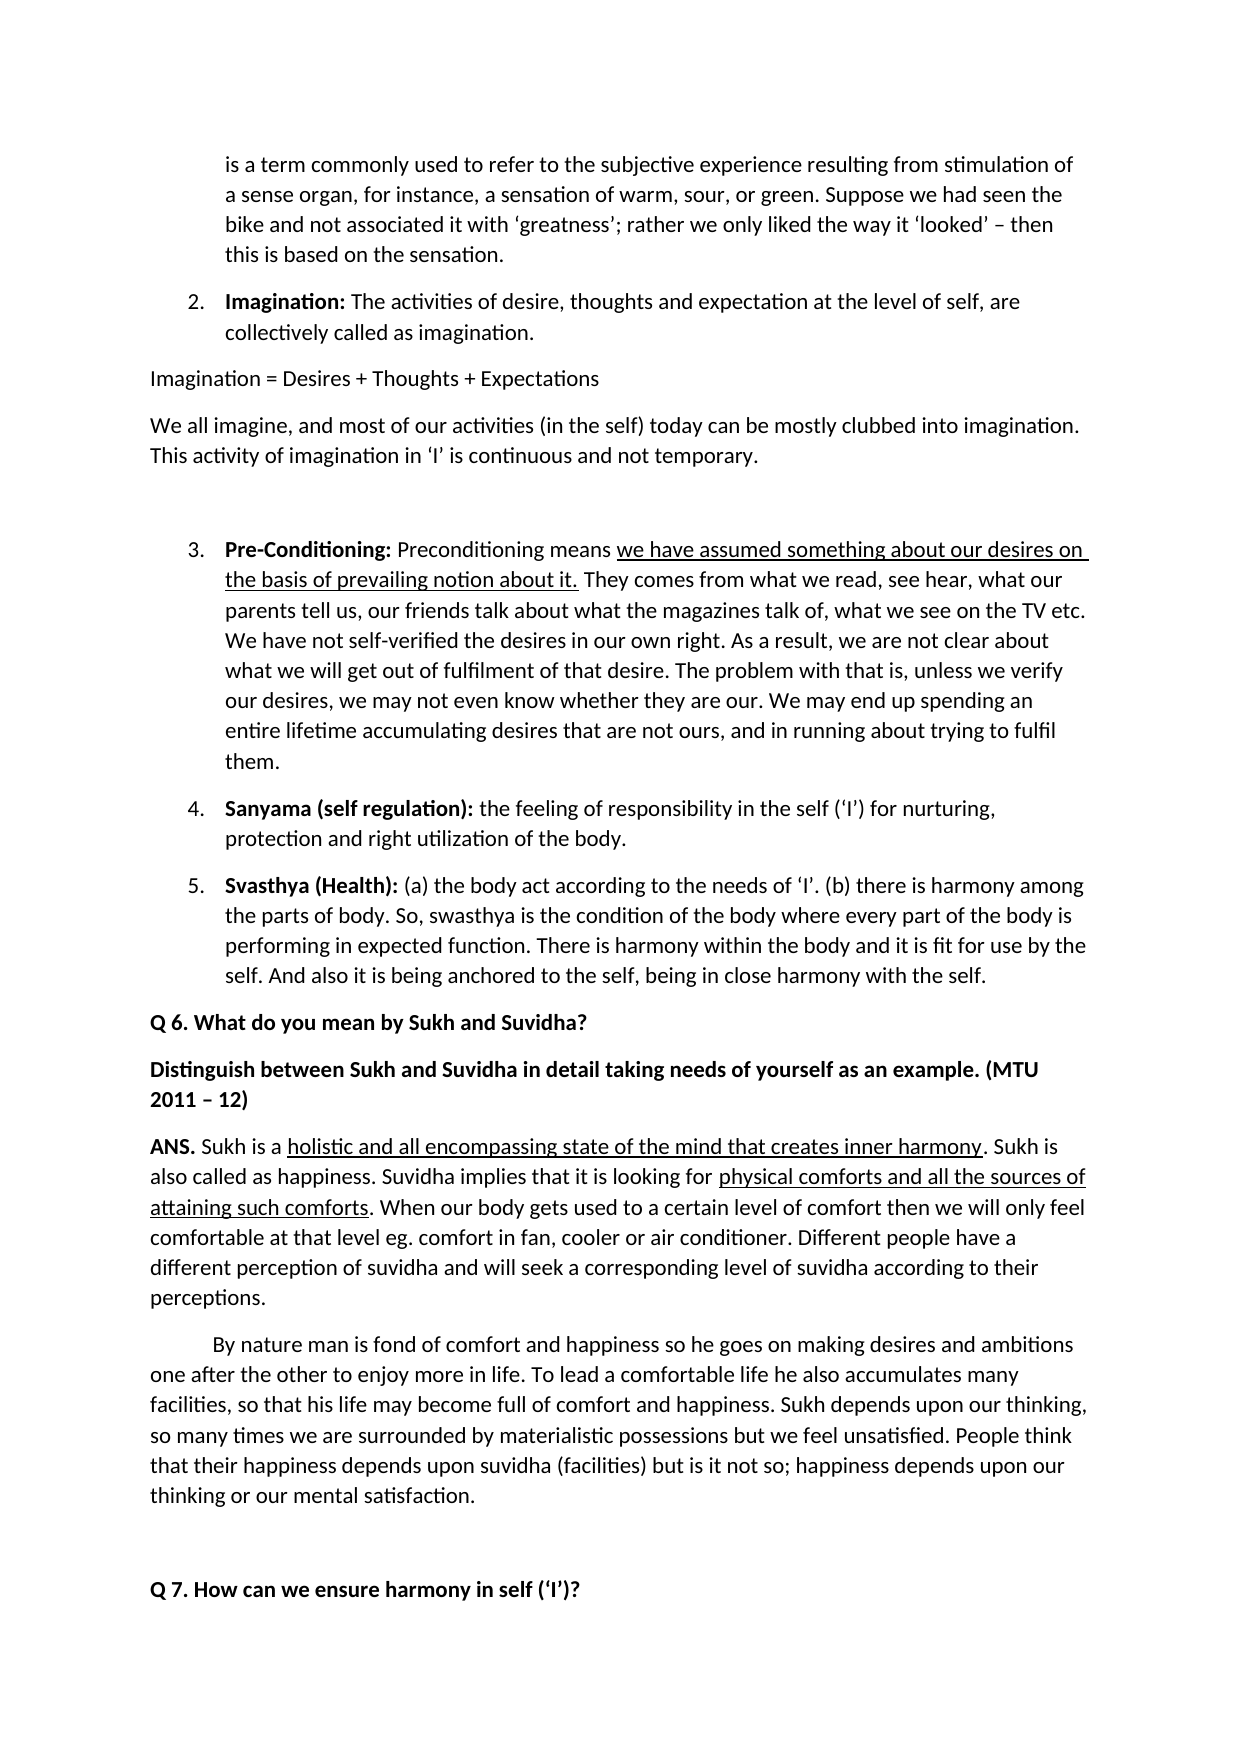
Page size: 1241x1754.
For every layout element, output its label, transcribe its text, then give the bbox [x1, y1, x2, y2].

list Svasthya (Health): (a) the body act according to the needs of ‘I’. (b) there is harmony among the parts of body. So, swasthya is the condition of the body where every part of the body is performing in expected function. There is harmony within the body and it is fit for use by the self. And also it is being anchored to the self, being in close harmony with the self. [187, 871, 1090, 989]
list Sanyama (self regulation): the feeling of responsibility in the self (‘I’) for nurturing, protection and right utilization of the body. [187, 794, 1090, 852]
text By nature man is fond of comfort and happiness so he goes on making desires and ambitions one after the other to enjoy more in life. To lead a comfortable life he also accumulates many facilities, so that his life may become full of comfort and happiness. Sukh depends upon our thinking, so many times we are surrounded by materialistic possessions but we feel unsatisfied. People think that their happiness depends upon suvidha (facilities) but is it not so; happiness depends upon our thinking or our mental satisfaction. [150, 1330, 1090, 1509]
text ANS. Sukh is a holistic and all encompassing state of the mind that creates inner harmony. Sukh is also called as happiness. Suvidha implies that it is looking for physical comforts and all the sources of attaining such comforts. When our body gets used to a certain level of comfort then we will only feel comfortable at that level eg. comfort in fan, cooler or air conditioner. Different people have a different perception of suvidha and will seek a corresponding level of suvidha according to their perceptions. [150, 1132, 1090, 1311]
list Imagination: The activities of desire, thoughts and expectation at the level of self, are collectively called as imagination. [187, 287, 1090, 346]
text Q 7. How can we ensure harmony in self (‘I’)? [150, 1575, 1090, 1603]
text Distinguish between Sukh and Suvidha in detail taking needs of yourself as an example. (MTU 2011 – 12) [150, 1055, 1090, 1113]
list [187, 150, 1090, 269]
list Pre-Conditioning: Preconditioning means we have assumed something about our desires on the basis of prevailing notion about it. They comes from what we read, see hear, what our parents tell us, our friends talk about what the magazines talk of, what we see on the TV etc. We have not self-verified the desires in our own right. As a result, we are not clear about what we will get out of fulfilment of that desire. The problem with that is, unless we verify our desires, we may not even know whether they are our. We may end up spending an entire lifetime accumulating desires that are not ours, and in running about trying to fulfil them. [187, 535, 1090, 775]
text We all imagine, and most of our activities (in the self) today can be mostly clubbed into imagination. This activity of imagination in ‘I’ is continuous and not temporary. [150, 411, 1090, 470]
text Imagination = Desires + Thoughts + Expectations [150, 364, 1090, 393]
text Q 6. What do you mean by Sukh and Suvidha? [150, 1008, 1090, 1036]
